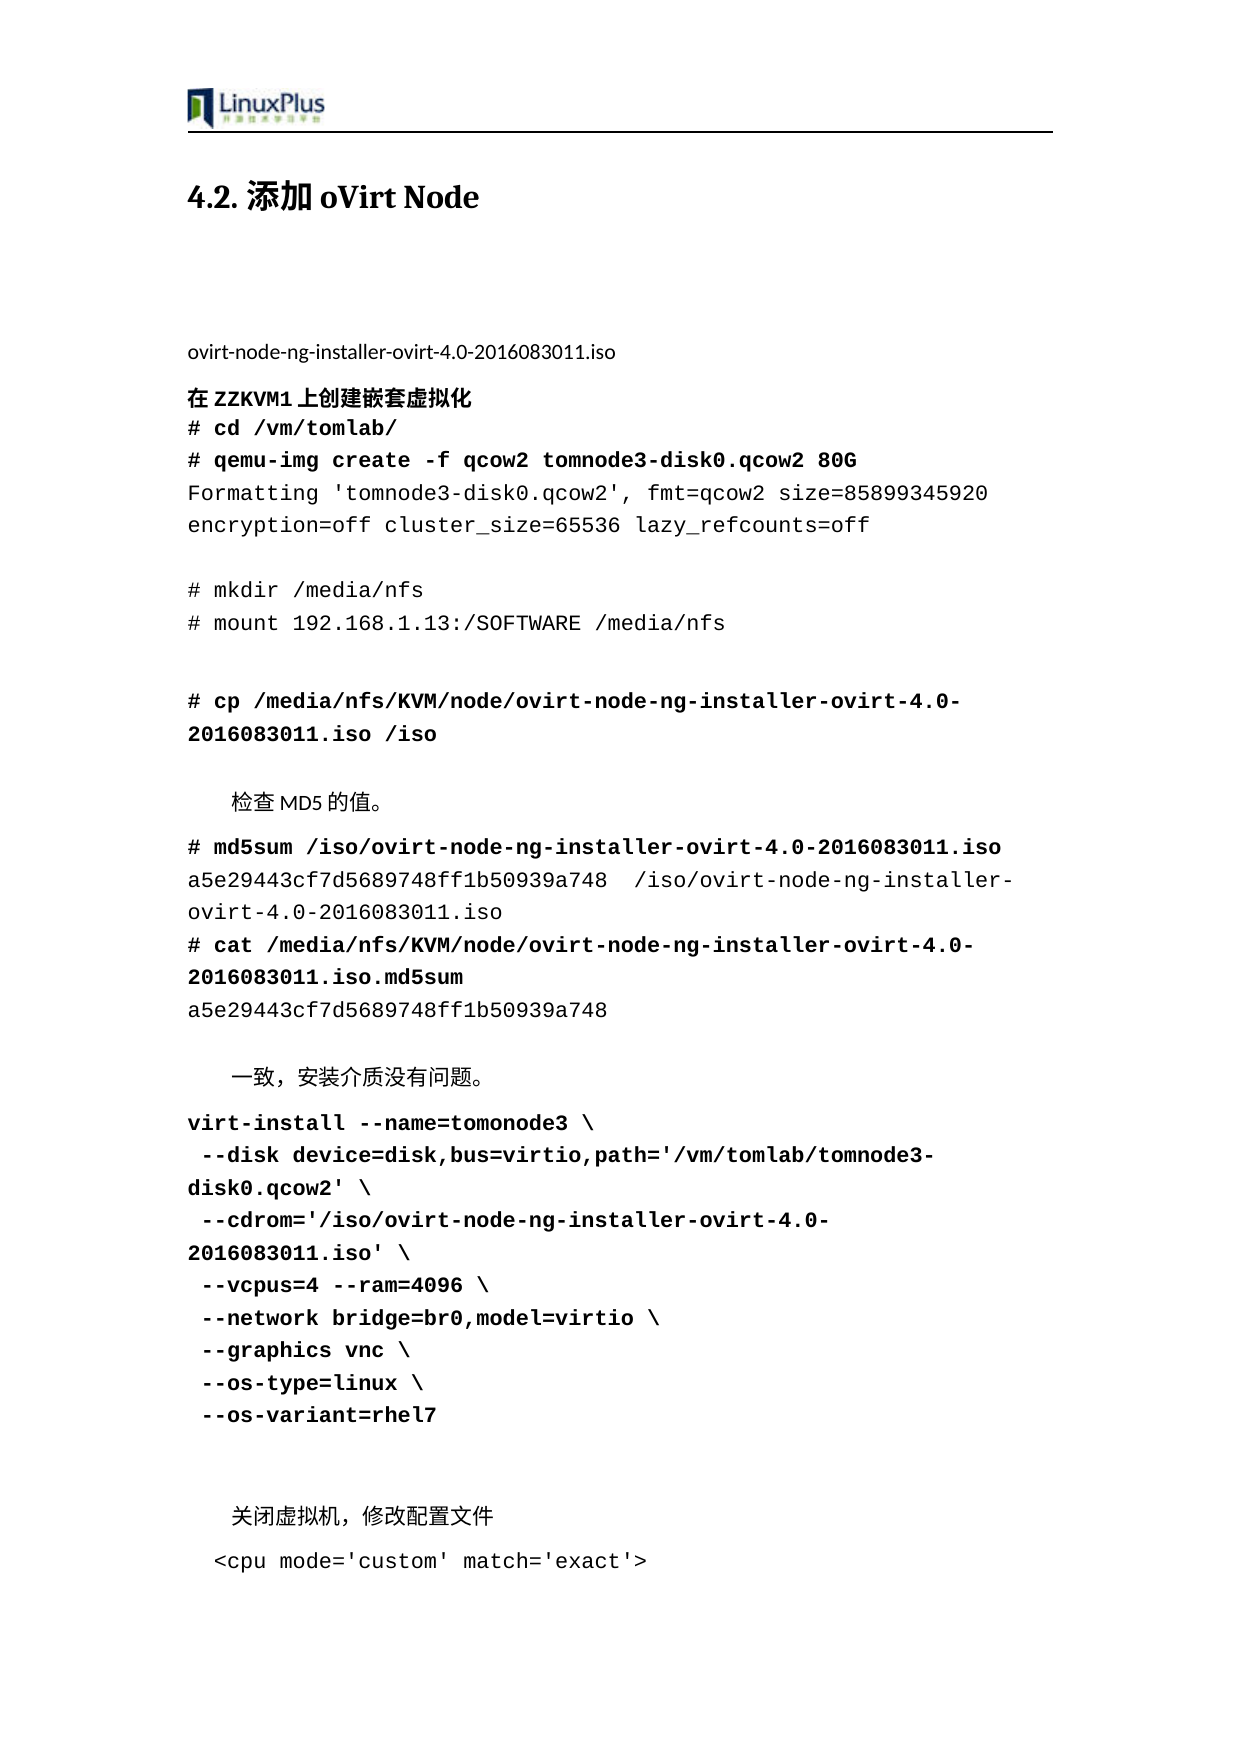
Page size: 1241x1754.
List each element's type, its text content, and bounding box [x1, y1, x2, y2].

text a5e29443cf7d5689748ff1b50939a748 [187, 995, 1053, 1027]
text ovirt-node-ng-installer-ovirt-4.0-2016083011.iso [187, 335, 1053, 367]
picture [187, 88, 325, 129]
text # qemu-img create -f qcow2 tomnode3-disk0.qcow2 80G [187, 446, 1053, 478]
text 在ZZKVM1上创建嵌套虚拟化 [187, 381, 1053, 413]
text a5e29443cf7d5689748ff1b50939a748 /iso/ovirt-node-ng-installer-ovirt-4.0-2016083011.iso [187, 865, 1053, 930]
text Formatting 'tomnode3-disk0.qcow2', fmt=qcow2 size=85899345920 encryption=off cluster_size=65536 lazy_refcounts=off [187, 478, 1053, 543]
text --vcpus=4 --ram=4096 \ [187, 1271, 1053, 1303]
text # cp /media/nfs/KVM/node/ovirt-node-ng-installer-ovirt-4.0-2016083011.iso /iso [187, 687, 1053, 752]
text 检查MD5的值。 [187, 784, 1053, 817]
text # md5sum /iso/ovirt-node-ng-installer-ovirt-4.0-2016083011.iso [187, 832, 1053, 865]
text --cdrom='/iso/ovirt-node-ng-installer-ovirt-4.0-2016083011.iso' \ [187, 1206, 1053, 1271]
subtitle 添加oVirt Node [187, 162, 1053, 227]
text --disk device=disk,bus=virtio,path='/vm/tomlab/tomnode3-disk0.qcow2' \ [187, 1141, 1053, 1206]
text <cpu mode='custom' match='exact'> [187, 1547, 1053, 1579]
text # cat /media/nfs/KVM/node/ovirt-node-ng-installer-ovirt-4.0-2016083011.iso.md5sum [187, 930, 1053, 995]
text --graphics vnc \ [187, 1336, 1053, 1368]
text 一致，安装介质没有问题。 [187, 1060, 1053, 1092]
text # mount 192.168.1.13:/SOFTWARE /media/nfs [187, 608, 1053, 641]
text --network bridge=br0,model=virtio \ [187, 1303, 1053, 1336]
text virt-install --name=tomonode3 \ [187, 1108, 1053, 1141]
text # cd /vm/tomlab/ [187, 413, 1053, 446]
text # mkdir /media/nfs [187, 576, 1053, 608]
text 关闭虚拟机，修改配置文件 [187, 1498, 1053, 1531]
text --os-type=linux \ [187, 1368, 1053, 1401]
text --os-variant=rhel7 [187, 1401, 1053, 1433]
